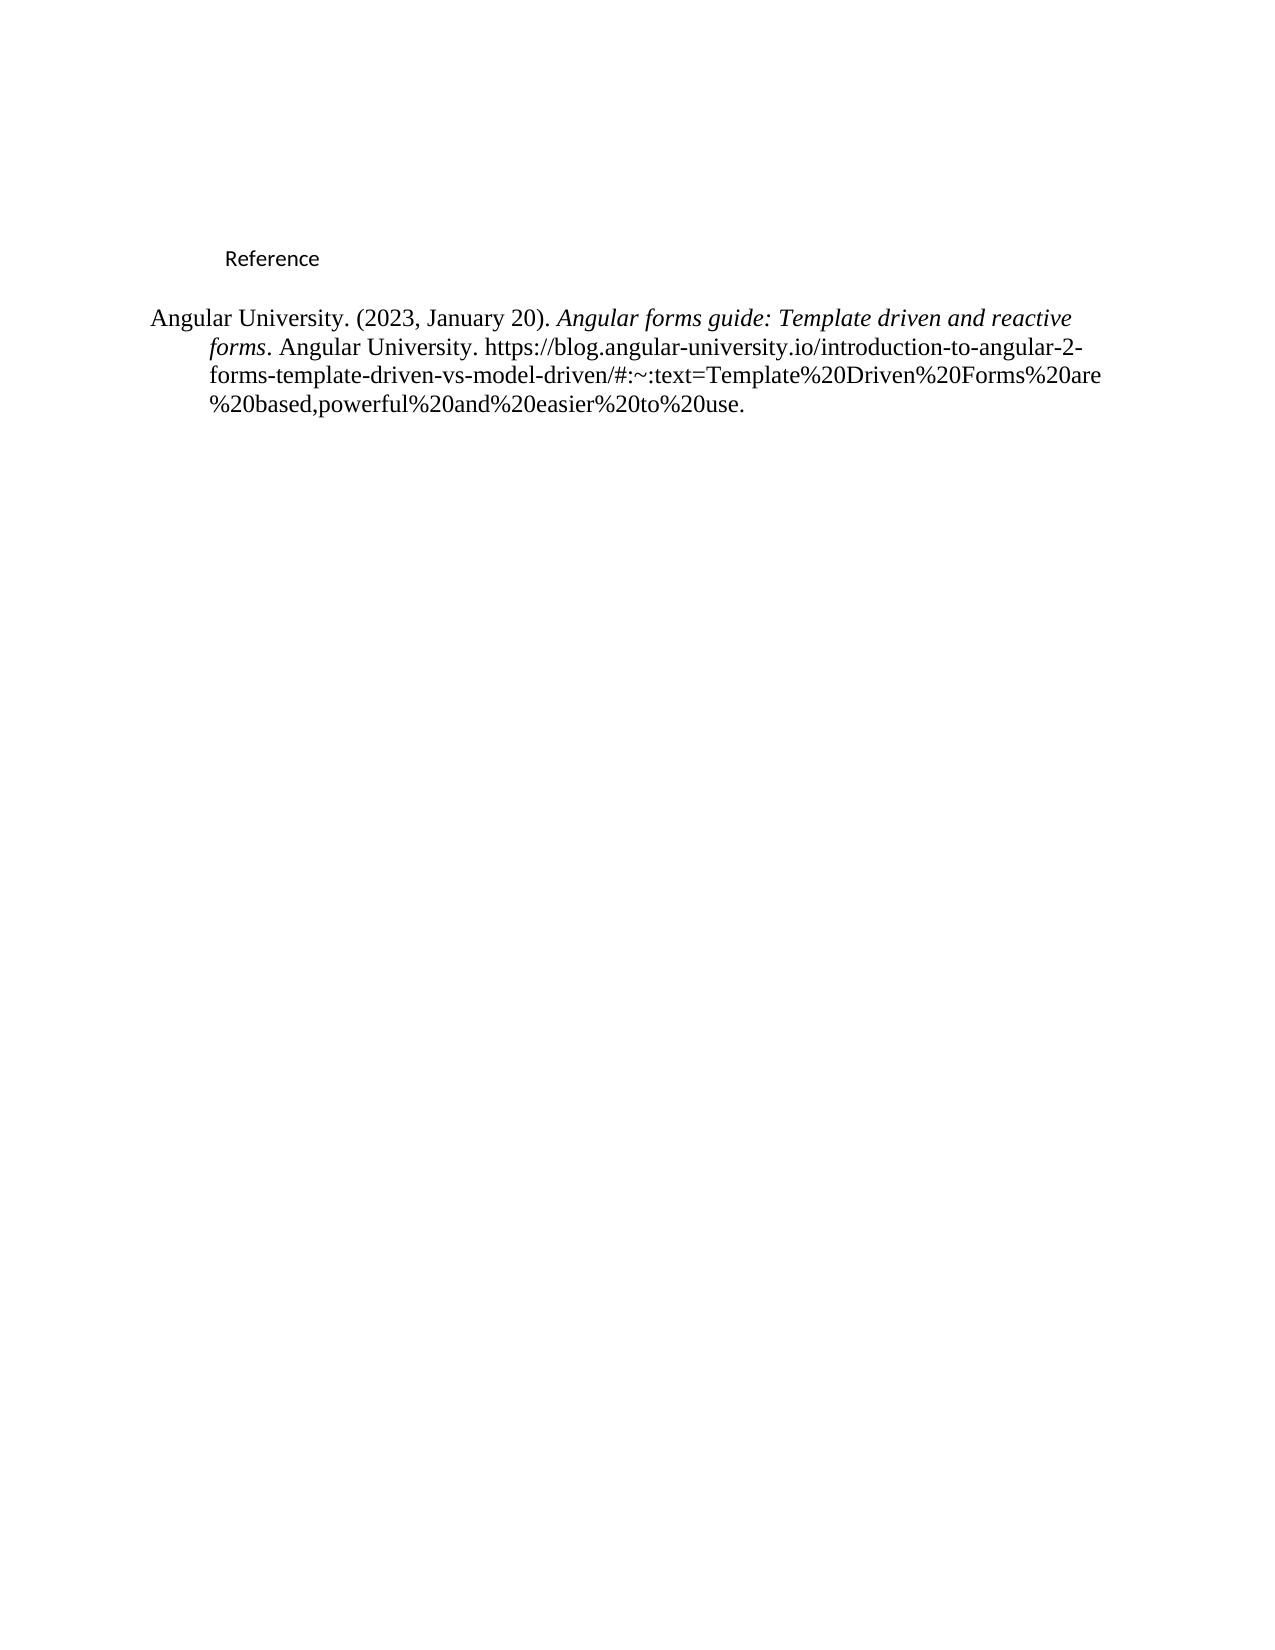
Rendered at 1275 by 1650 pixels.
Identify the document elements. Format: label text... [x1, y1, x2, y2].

text Reference [150, 244, 1125, 272]
text Angular University. (2023, January 20). Angular forms guide: Template driven and reactive forms. Angular University. https://blog.angular-university.io/introduction-to-angular-2-forms-template-driven-vs-model-driven/#:~:text=Template%20Driven%20Forms%20are%20based,powerful%20and%20easier%20to%20use. [150, 303, 1125, 418]
